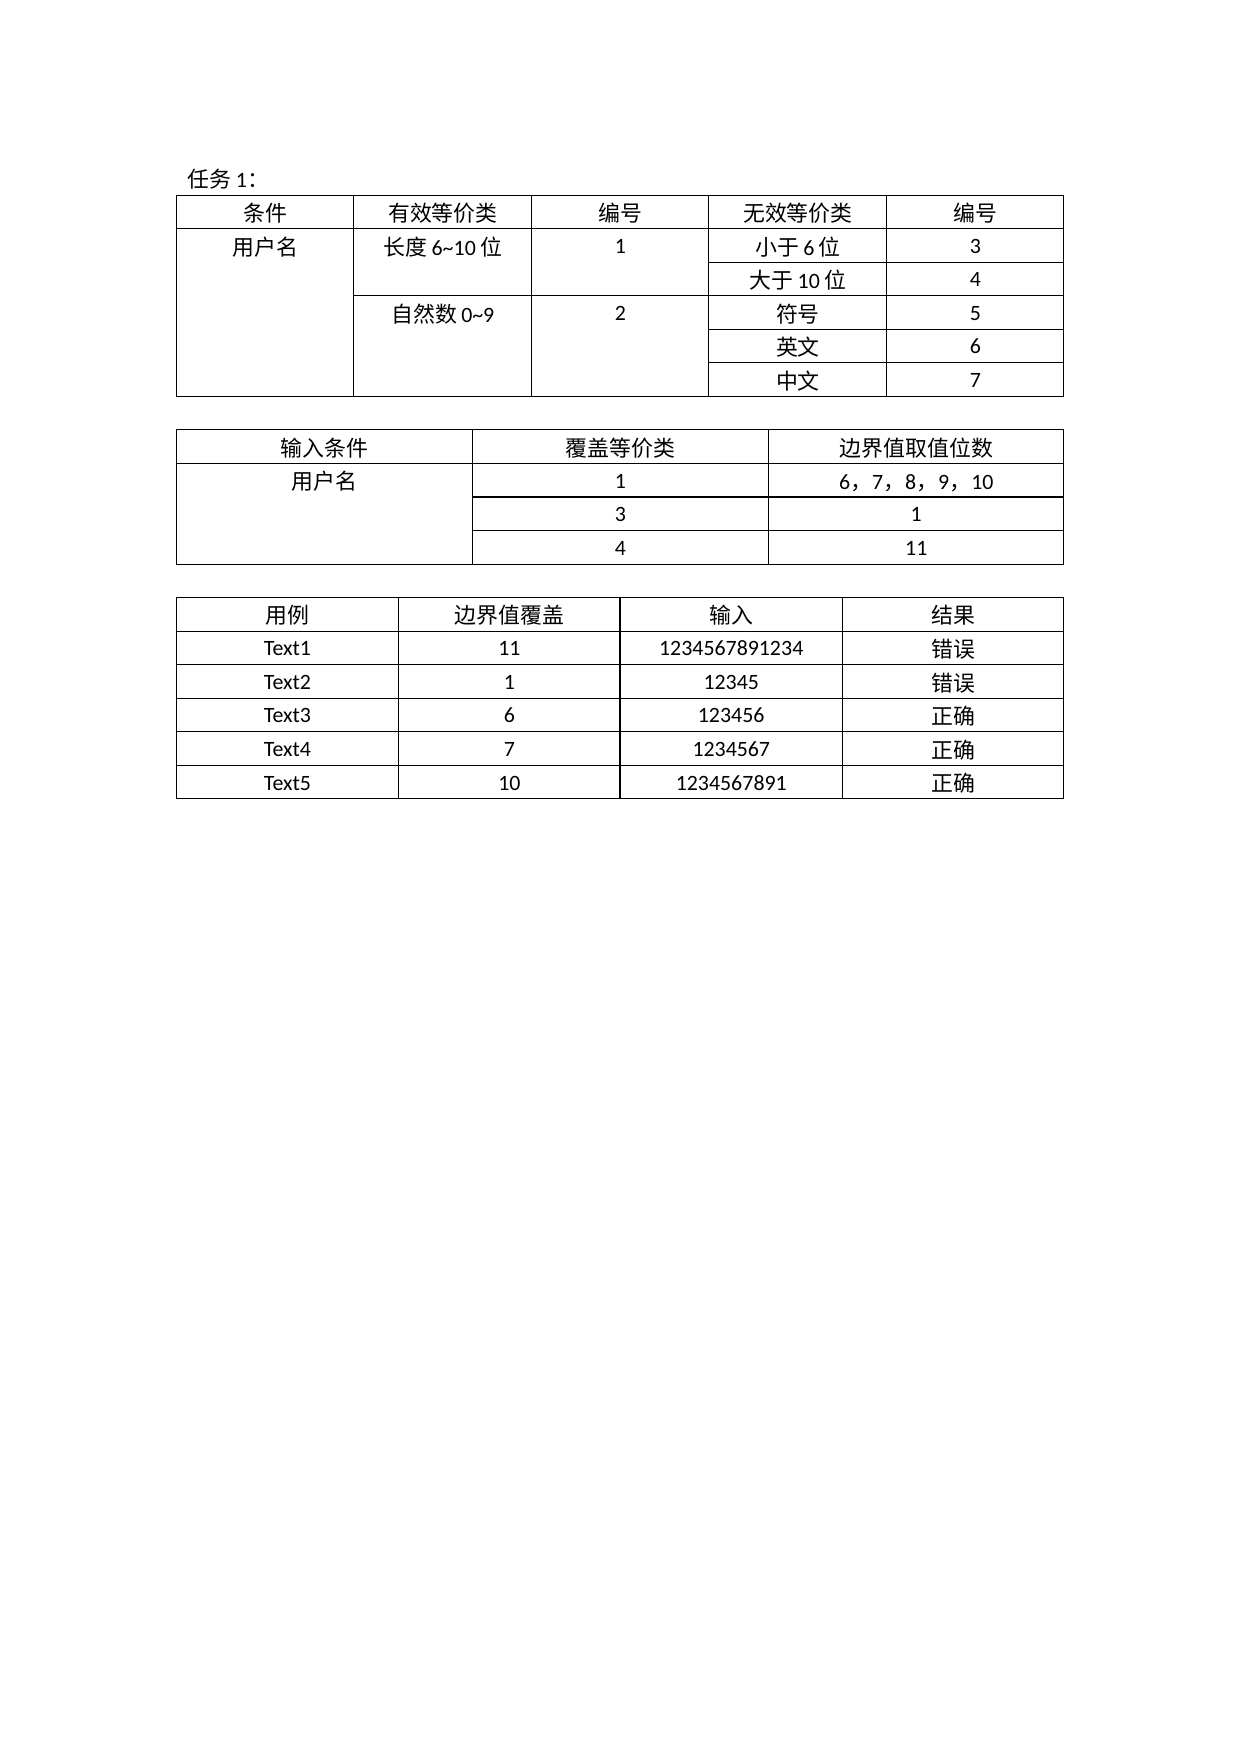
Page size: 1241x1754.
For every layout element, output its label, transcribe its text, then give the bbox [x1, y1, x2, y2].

table_header 输入条件 [177, 430, 472, 463]
table_cell 12345 [621, 665, 842, 698]
table_cell 10 [399, 766, 619, 798]
table_cell 2 [532, 296, 708, 396]
table_cell 7 [399, 732, 619, 765]
table_cell 1 [532, 229, 708, 295]
table_cell 4 [473, 531, 768, 563]
table_cell Text3 [177, 699, 398, 731]
table_cell 错误 [843, 665, 1063, 698]
table_header 无效等价类 [709, 196, 886, 228]
table_cell Text5 [177, 766, 398, 798]
table_cell 正确 [843, 732, 1063, 765]
table_header 覆盖等价类 [473, 430, 768, 463]
table_cell 4 [887, 263, 1063, 295]
table_header 用例 [177, 598, 398, 631]
table_cell 11 [769, 531, 1063, 563]
table_cell 1 [769, 498, 1063, 530]
table_cell Text2 [177, 665, 398, 698]
table_cell 符号 [709, 296, 886, 329]
table_cell 用户名 [177, 229, 353, 396]
table_header 边界值取值位数 [769, 430, 1063, 463]
table_cell 1 [473, 464, 768, 496]
table_cell 3 [887, 229, 1063, 262]
table_cell 1234567891 [621, 766, 842, 798]
table_header 有效等价类 [354, 196, 531, 228]
table_cell 自然数0~9 [354, 296, 531, 396]
table_header 结果 [843, 598, 1063, 631]
table_header 编号 [887, 196, 1063, 228]
table_cell 7 [887, 363, 1063, 396]
table_cell 1234567891234 [621, 632, 842, 664]
table_header 边界值覆盖 [399, 598, 619, 631]
table_cell 正确 [843, 766, 1063, 798]
table_cell 英文 [709, 330, 886, 362]
table_cell 6，7，8，9，10 [769, 464, 1063, 496]
table_cell 123456 [621, 699, 842, 731]
table_cell Text4 [177, 732, 398, 765]
table_cell 5 [887, 296, 1063, 329]
text 任务1： [187, 162, 1053, 194]
table_cell 正确 [843, 699, 1063, 731]
table_cell 3 [473, 498, 768, 530]
table_cell 长度6~10位 [354, 229, 531, 295]
table_cell 用户名 [177, 464, 472, 563]
table_header 条件 [177, 196, 353, 228]
table_cell 1 [399, 665, 619, 698]
table_cell 6 [399, 699, 619, 731]
table_cell 6 [887, 330, 1063, 362]
table_cell 大于10位 [709, 263, 886, 295]
table_cell 11 [399, 632, 619, 664]
table_cell 小于6位 [709, 229, 886, 262]
table_header 编号 [532, 196, 708, 228]
table_header 输入 [621, 598, 842, 631]
table_cell 错误 [843, 632, 1063, 664]
table_cell 1234567 [621, 732, 842, 765]
table_cell 中文 [709, 363, 886, 396]
table_cell Text1 [177, 632, 398, 664]
